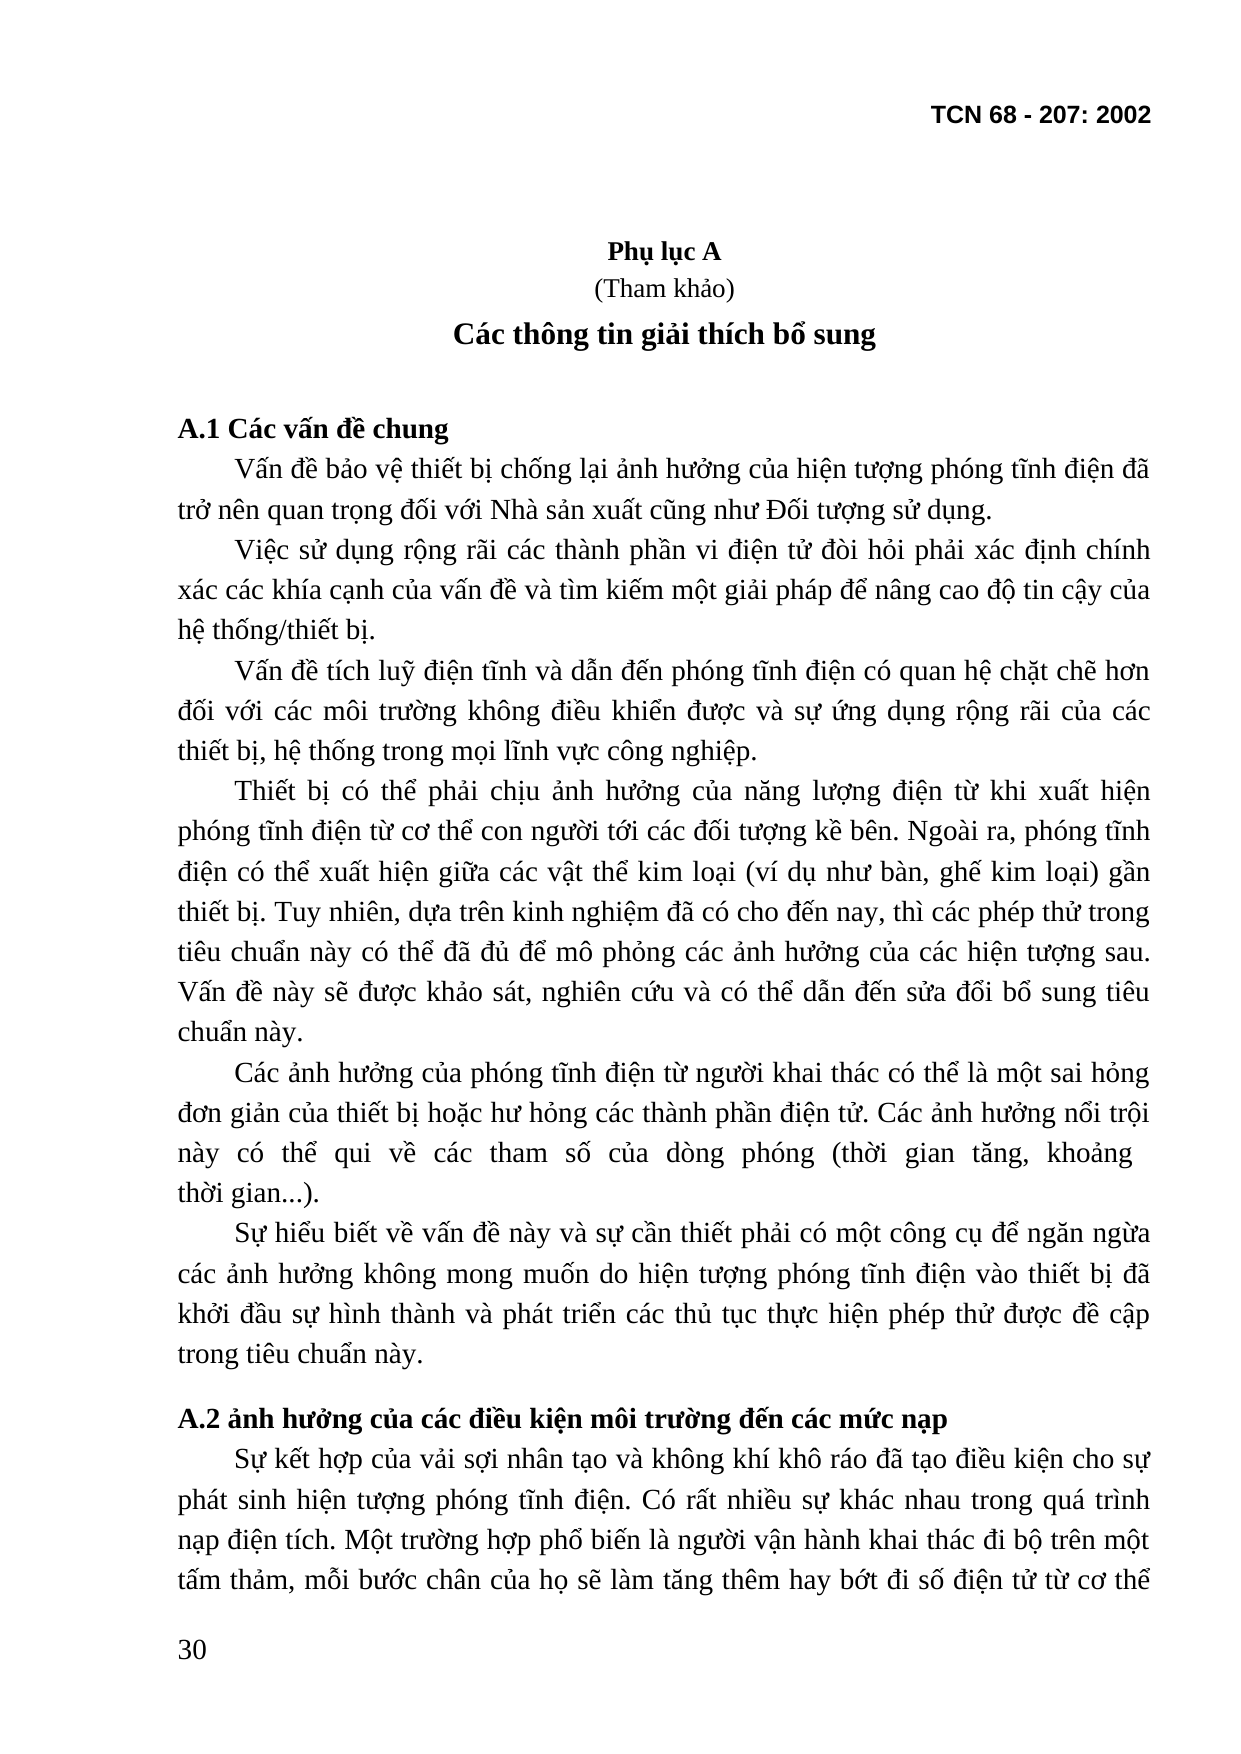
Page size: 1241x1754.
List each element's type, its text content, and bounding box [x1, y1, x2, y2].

text A.2 ảnh hưởng của các điều kiện môi trường đến các mức nạp [177, 1401, 1152, 1435]
text Vấn đề bảo vệ thiết bị chống lại ảnh hưởng của hiện tượng phóng tĩnh điện đã trở nên quan trọng đối với Nhà sản xuất cũng như Đối tượng sử dụng. [177, 452, 1152, 525]
text Việc sử dụng rộng rãi các thành phần vi điện tử đòi hỏi phải xác định chính xác các khía cạnh của vấn đề và tìm kiếm một giải pháp để nâng cao độ tin cậy của hệ thống/thiết bị. [177, 532, 1152, 646]
text Thiết bị có thể phải chịu ảnh hưởng của năng lượng điện từ khi xuất hiện phóng tĩnh điện từ cơ thể con người tới các đối tượng kề bên. Ngoài ra, phóng tĩnh điện có thể xuất hiện giữa các vật thể kim loại (ví dụ như bàn, ghế kim loại) gần thiết bị. Tuy nhiên, dựa trên kinh nghiệm đã có cho đến nay, thì các phép thử trong tiêu chuẩn này có thể đã đủ để mô phỏng các ảnh hưởng của các hiện tượng sau. Vấn đề này sẽ được khảo sát, nghiên cứu và có thể dẫn đến sửa đổi bổ sung tiêu chuẩn này. [177, 773, 1152, 1048]
text Phụ lục A [177, 235, 1152, 266]
text (Tham khảo) [177, 272, 1152, 303]
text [177, 1442, 1152, 1596]
text Các ảnh hưởng của phóng tĩnh điện từ người khai thác có thể là một sai hỏng đơn giản của thiết bị hoặc hư hỏng các thành phần điện tử. Các ảnh hưởng nổi trội này có thể qui về các tham số của dòng phóng (thời gian tăng, khoảng thời gian...). [177, 1055, 1152, 1209]
text A.1 Các vấn đề chung [177, 411, 1152, 445]
text Sự hiểu biết về vấn đề này và sự cần thiết phải có một công cụ để ngăn ngừa các ảnh hưởng không mong muốn do hiện tượng phóng tĩnh điện vào thiết bị đã khởi đầu sự hình thành và phát triển các thủ tục thực hiện phép thử được đề cập trong tiêu chuẩn này. [177, 1216, 1152, 1370]
text Các thông tin giải thích bổ sung [177, 316, 1152, 351]
text Vấn đề tích luỹ điện tĩnh và dẫn đến phóng tĩnh điện có quan hệ chặt chẽ hơn đối với các môi trường không điều khiển được và sự ứng dụng rộng rãi của các thiết bị, hệ thống trong mọi lĩnh vực công nghiệp. [177, 653, 1152, 767]
